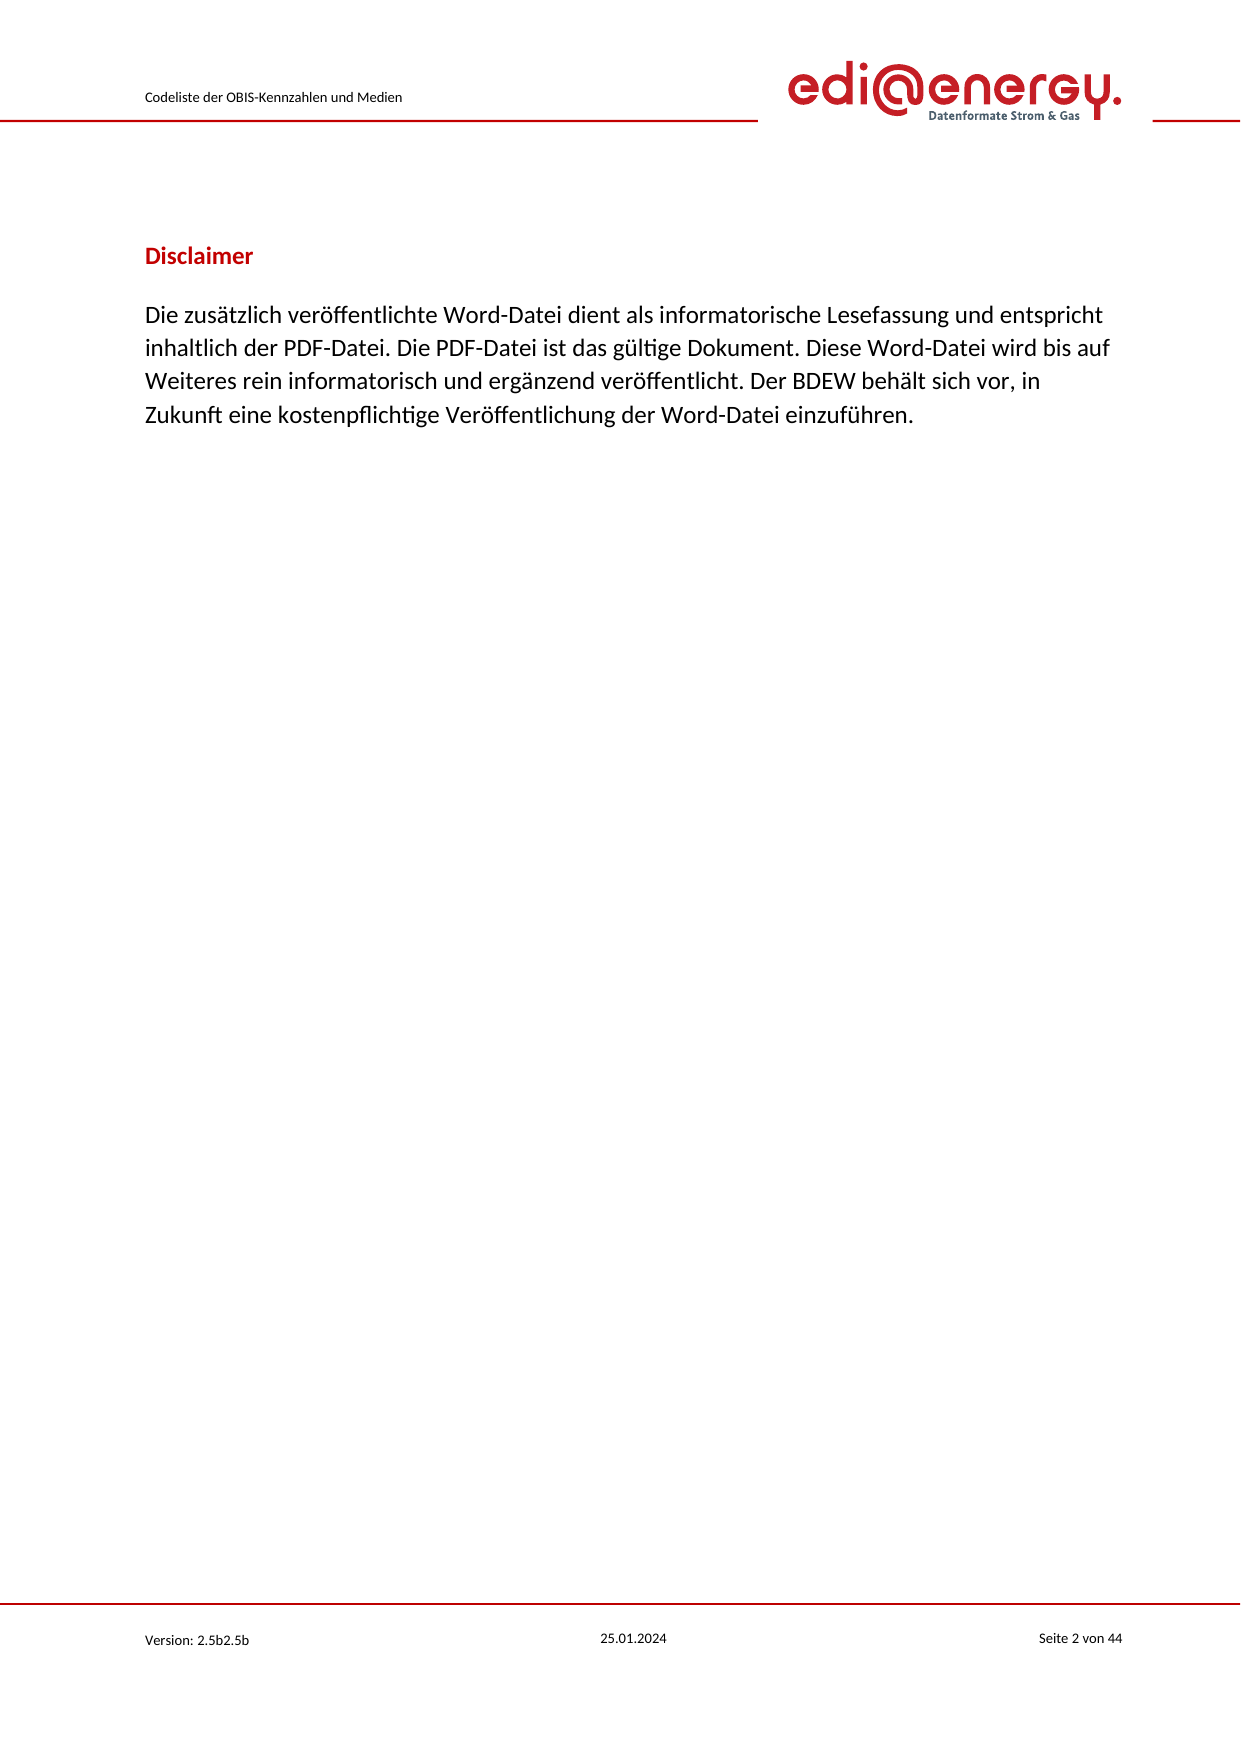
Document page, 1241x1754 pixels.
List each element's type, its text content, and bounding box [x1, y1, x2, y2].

text Disclaimer [145, 238, 1122, 271]
text Die zusätzlich veröffentlichte Word-Datei dient als informatorische Lesefassung und entspricht inhaltlich der PDF-Datei. Die PDF-Datei ist das gültige Dokument. Diese Word-Datei wird bis auf Weiteres rein informatorisch und ergänzend veröffentlicht. Der BDEW behält sich vor, in Zukunft eine kostenpflichtige Veröffentlichung der Word-Datei einzuführen. [145, 296, 1122, 429]
